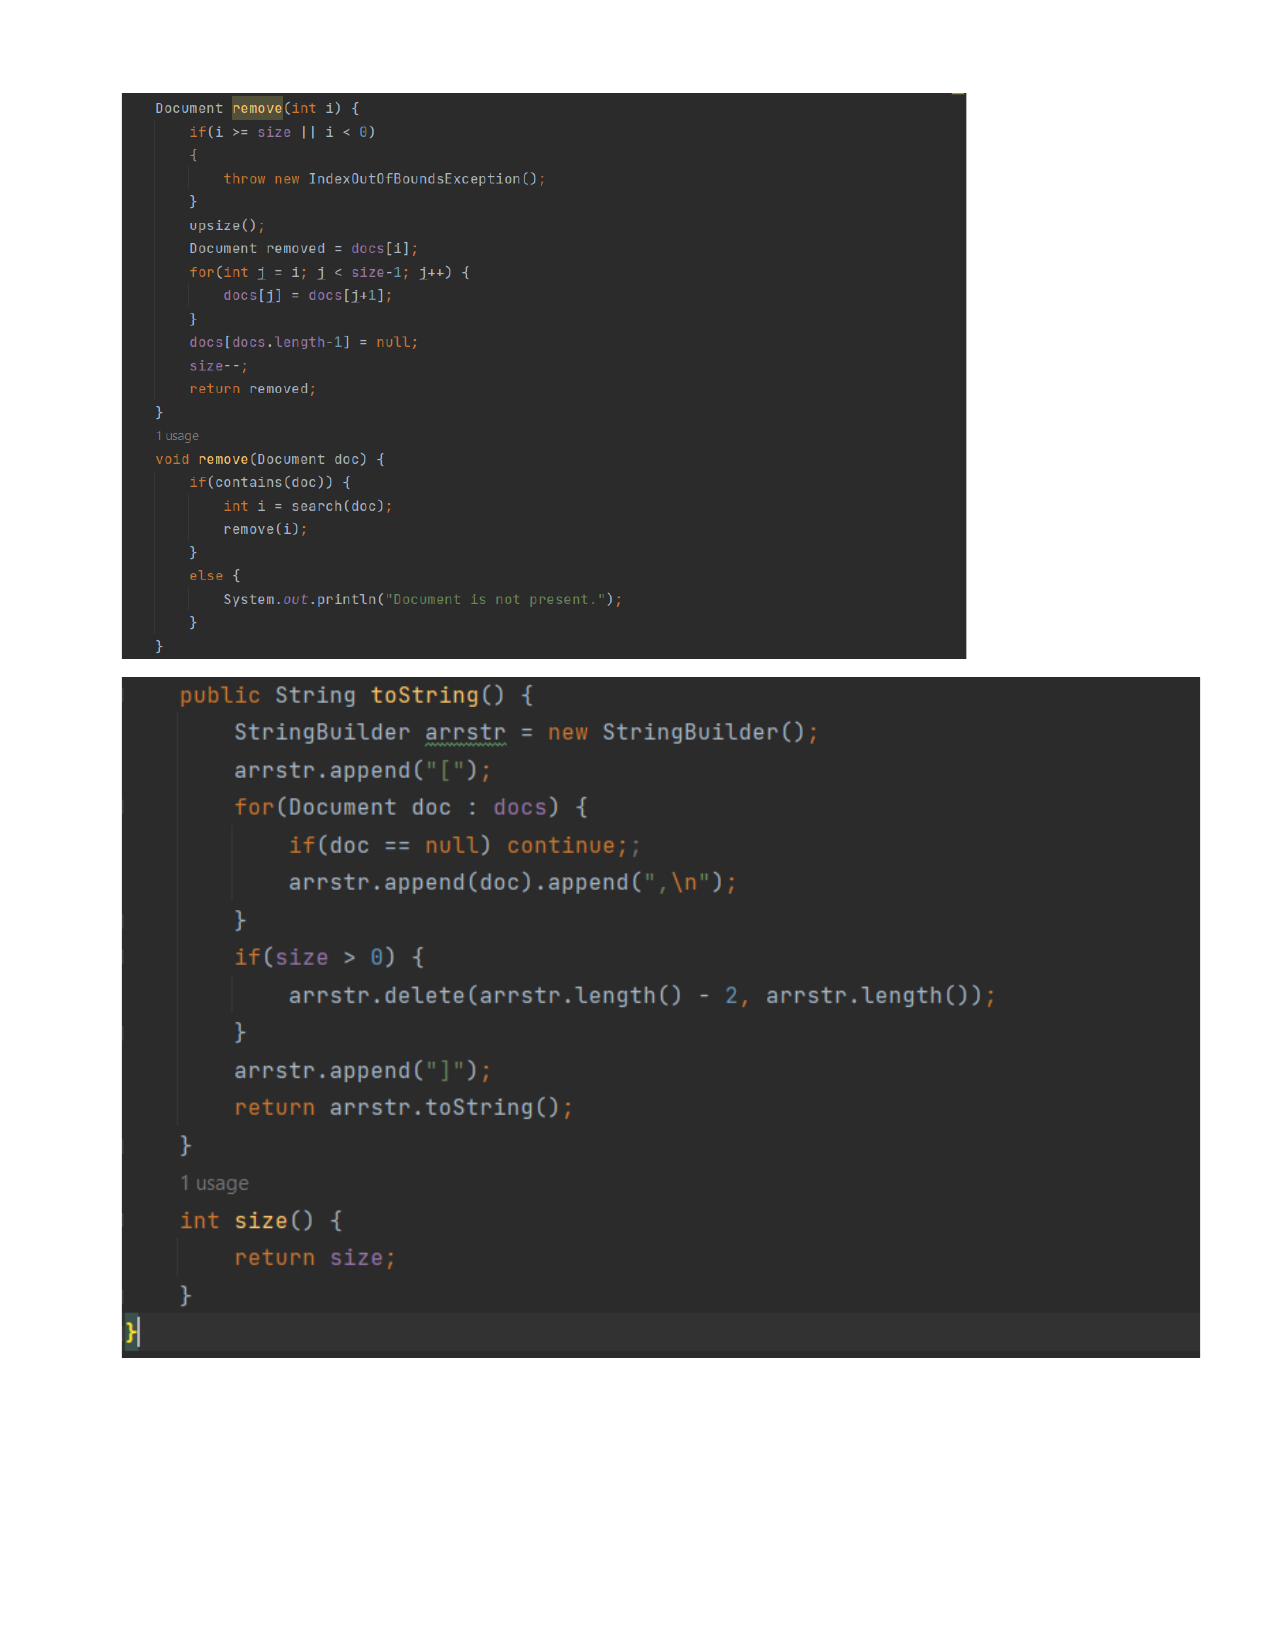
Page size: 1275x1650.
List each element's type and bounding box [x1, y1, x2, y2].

picture [121, 677, 1200, 1358]
picture [121, 93, 967, 659]
